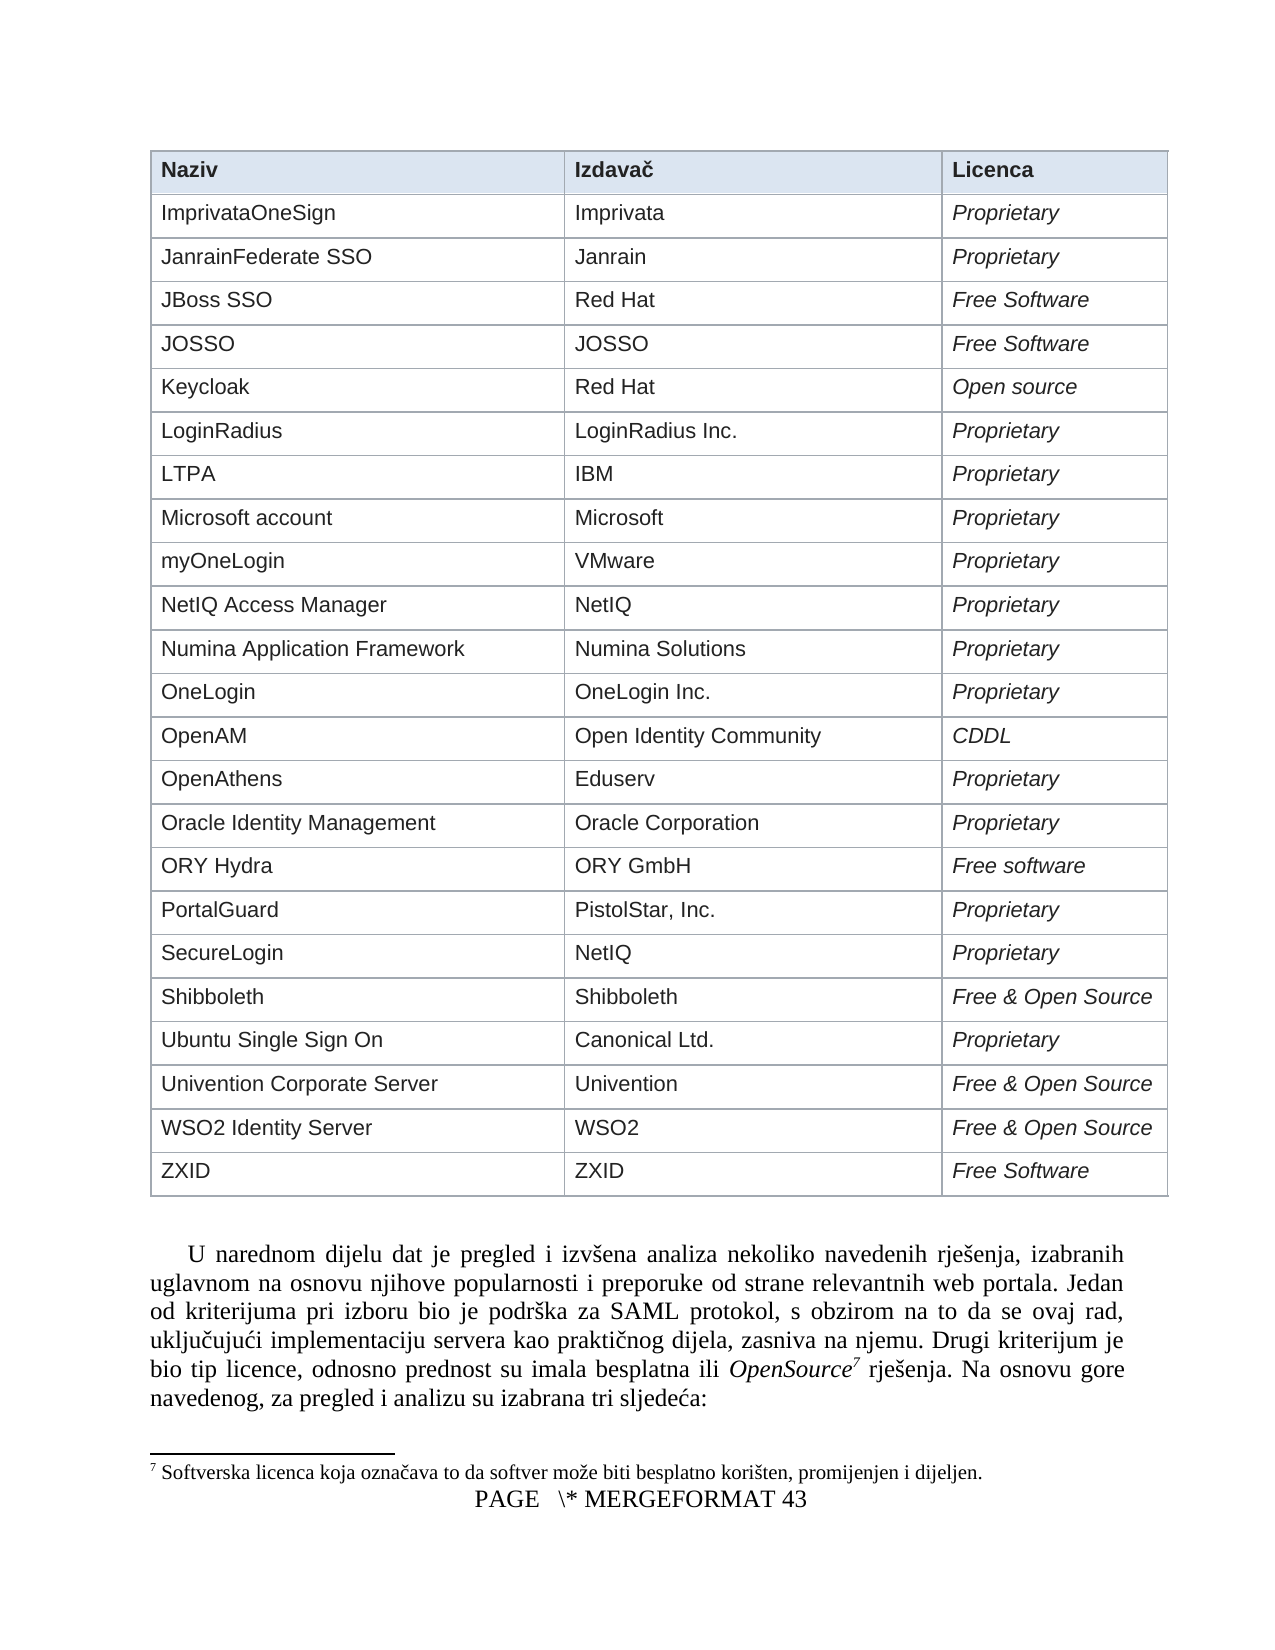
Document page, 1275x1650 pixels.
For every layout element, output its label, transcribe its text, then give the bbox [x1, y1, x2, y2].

table_cell CDDL [943, 718, 1167, 759]
table_cell JOSSO [565, 326, 941, 368]
table_cell NetIQ [565, 587, 941, 629]
table_cell VMware [565, 543, 941, 585]
table_cell Ubuntu Single Sign On [152, 1022, 564, 1064]
table_cell NetIQ [565, 935, 941, 977]
table_cell NetIQ Access Manager [152, 587, 564, 629]
table_cell Proprietary [943, 631, 1167, 672]
table_cell Proprietary [943, 456, 1167, 498]
table_cell Proprietary [943, 195, 1167, 237]
table_cell Canonical Ltd. [565, 1022, 941, 1064]
table_cell OneLogin [152, 674, 564, 716]
table_cell Proprietary [943, 674, 1167, 716]
table_cell ORY Hydra [152, 848, 564, 890]
table_cell Red Hat [565, 282, 941, 324]
table_cell ORY GmbH [565, 848, 941, 890]
table_header Licenca [943, 152, 1167, 193]
text U narednom dijelu dat je pregled i izvšena analiza nekoliko navedenih rješenja, izabranih uglavnom na osnovu njihove popularnosti i preporuke od strane relevantnih web portala. Jedan od kriterijuma pri izboru bio je podrška za SAML protokol, s obzirom na to da se ovaj rad, uključujući implementaciju servera kao praktičnog dijela, zasniva na njemu. Drugi kriterijum je bio tip licence, odnosno prednost su imala besplatna ili OpenSource rješenja. Na osnovu gore navedenog, za pregled i analizu su izabrana tri sljedeća: [150, 1239, 1125, 1411]
table_cell Shibboleth [565, 979, 941, 1021]
table_cell JOSSO [152, 326, 564, 368]
table_cell LoginRadius Inc. [565, 413, 941, 455]
table_cell Oracle Corporation [565, 805, 941, 847]
table_cell OneLogin Inc. [565, 674, 941, 716]
table_cell Red Hat [565, 369, 941, 411]
table_cell Univention [565, 1066, 941, 1108]
table_cell LTPA [152, 456, 564, 498]
table_cell Free & Open Source [943, 979, 1167, 1021]
table_cell Proprietary [943, 239, 1167, 281]
table_cell ZXID [152, 1153, 564, 1195]
table_cell PistolStar, Inc. [565, 892, 941, 934]
table_cell JanrainFederate SSO [152, 239, 564, 281]
table_cell Proprietary [943, 805, 1167, 847]
table_cell Proprietary [943, 543, 1167, 585]
table_cell PortalGuard [152, 892, 564, 934]
table_cell Numina Application Framework [152, 631, 564, 672]
table_cell Proprietary [943, 761, 1167, 803]
table_cell Proprietary [943, 1022, 1167, 1064]
table_cell JBoss SSO [152, 282, 564, 324]
table_cell Free software [943, 848, 1167, 890]
table_cell Oracle Identity Management [152, 805, 564, 847]
table_cell WSO2 [565, 1110, 941, 1151]
table_cell OpenAthens [152, 761, 564, 803]
table_cell Proprietary [943, 587, 1167, 629]
table_cell Univention Corporate Server [152, 1066, 564, 1108]
table_cell Keycloak [152, 369, 564, 411]
table_cell Imprivata [565, 195, 941, 237]
table_cell Proprietary [943, 413, 1167, 455]
table_cell Microsoft [565, 500, 941, 542]
table_cell myOneLogin [152, 543, 564, 585]
table_cell Proprietary [943, 935, 1167, 977]
table_cell Free & Open Source [943, 1066, 1167, 1108]
table_cell IBM [565, 456, 941, 498]
table_cell Shibboleth [152, 979, 564, 1021]
table_cell Free Software [943, 326, 1167, 368]
table_cell Open Identity Community [565, 718, 941, 759]
table_cell ImprivataOneSign [152, 195, 564, 237]
table_cell Janrain [565, 239, 941, 281]
table_cell SecureLogin [152, 935, 564, 977]
table_cell Proprietary [943, 892, 1167, 934]
table_cell OpenAM [152, 718, 564, 759]
table_cell Open source [943, 369, 1167, 411]
table_header Naziv [152, 152, 564, 193]
table_cell Microsoft account [152, 500, 564, 542]
table_cell LoginRadius [152, 413, 564, 455]
table_cell Free Software [943, 282, 1167, 324]
table_cell WSO2 Identity Server [152, 1110, 564, 1151]
table_header Izdavač [565, 152, 941, 193]
table_cell Free Software [943, 1153, 1167, 1195]
table_cell Proprietary [943, 500, 1167, 542]
table_cell ZXID [565, 1153, 941, 1195]
table_cell Eduserv [565, 761, 941, 803]
table_cell Numina Solutions [565, 631, 941, 672]
table_cell Free & Open Source [943, 1110, 1167, 1151]
